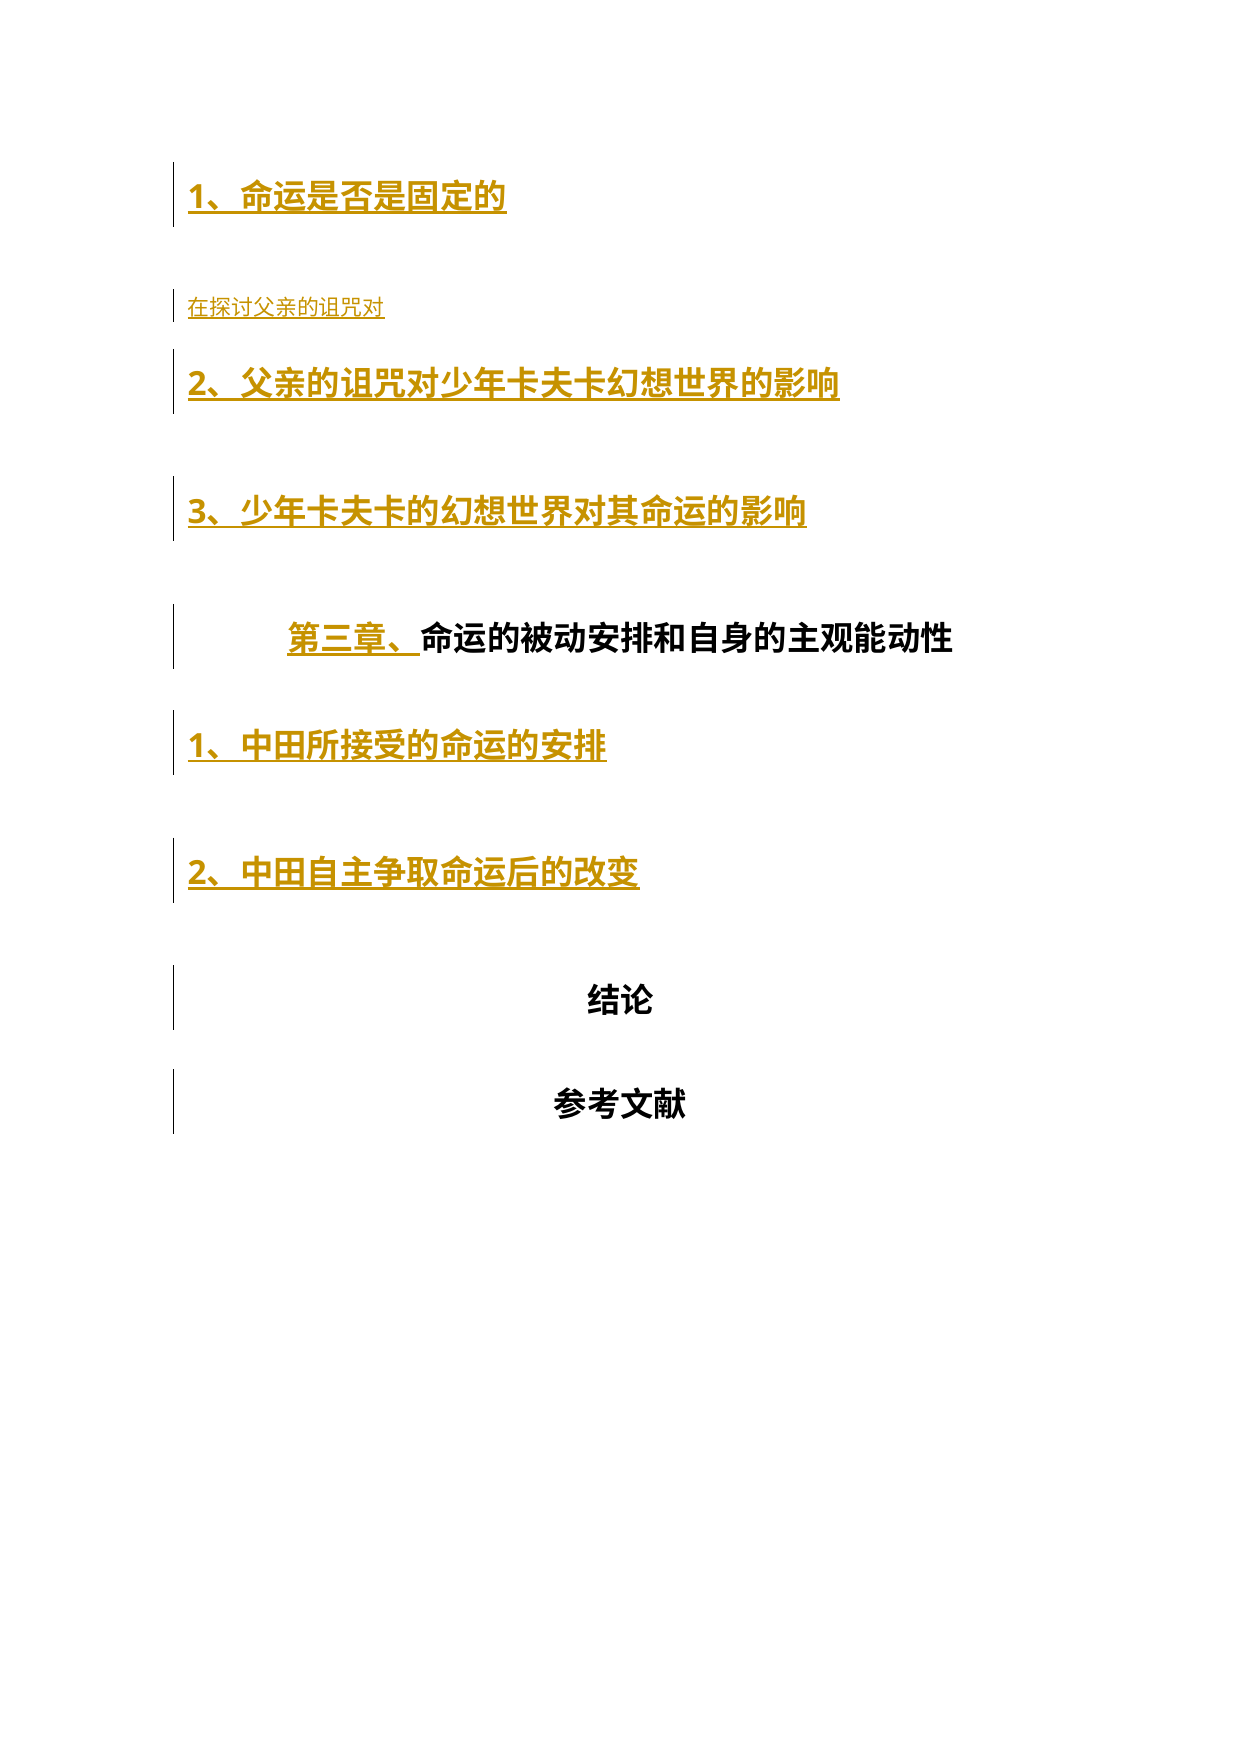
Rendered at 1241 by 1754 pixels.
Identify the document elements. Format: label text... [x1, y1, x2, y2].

subtitle 结论 [187, 965, 1053, 1030]
subtitle 命运的被动安排和自身的主观能动性 [187, 604, 1053, 669]
subtitle 参考文献 [187, 1069, 1053, 1134]
